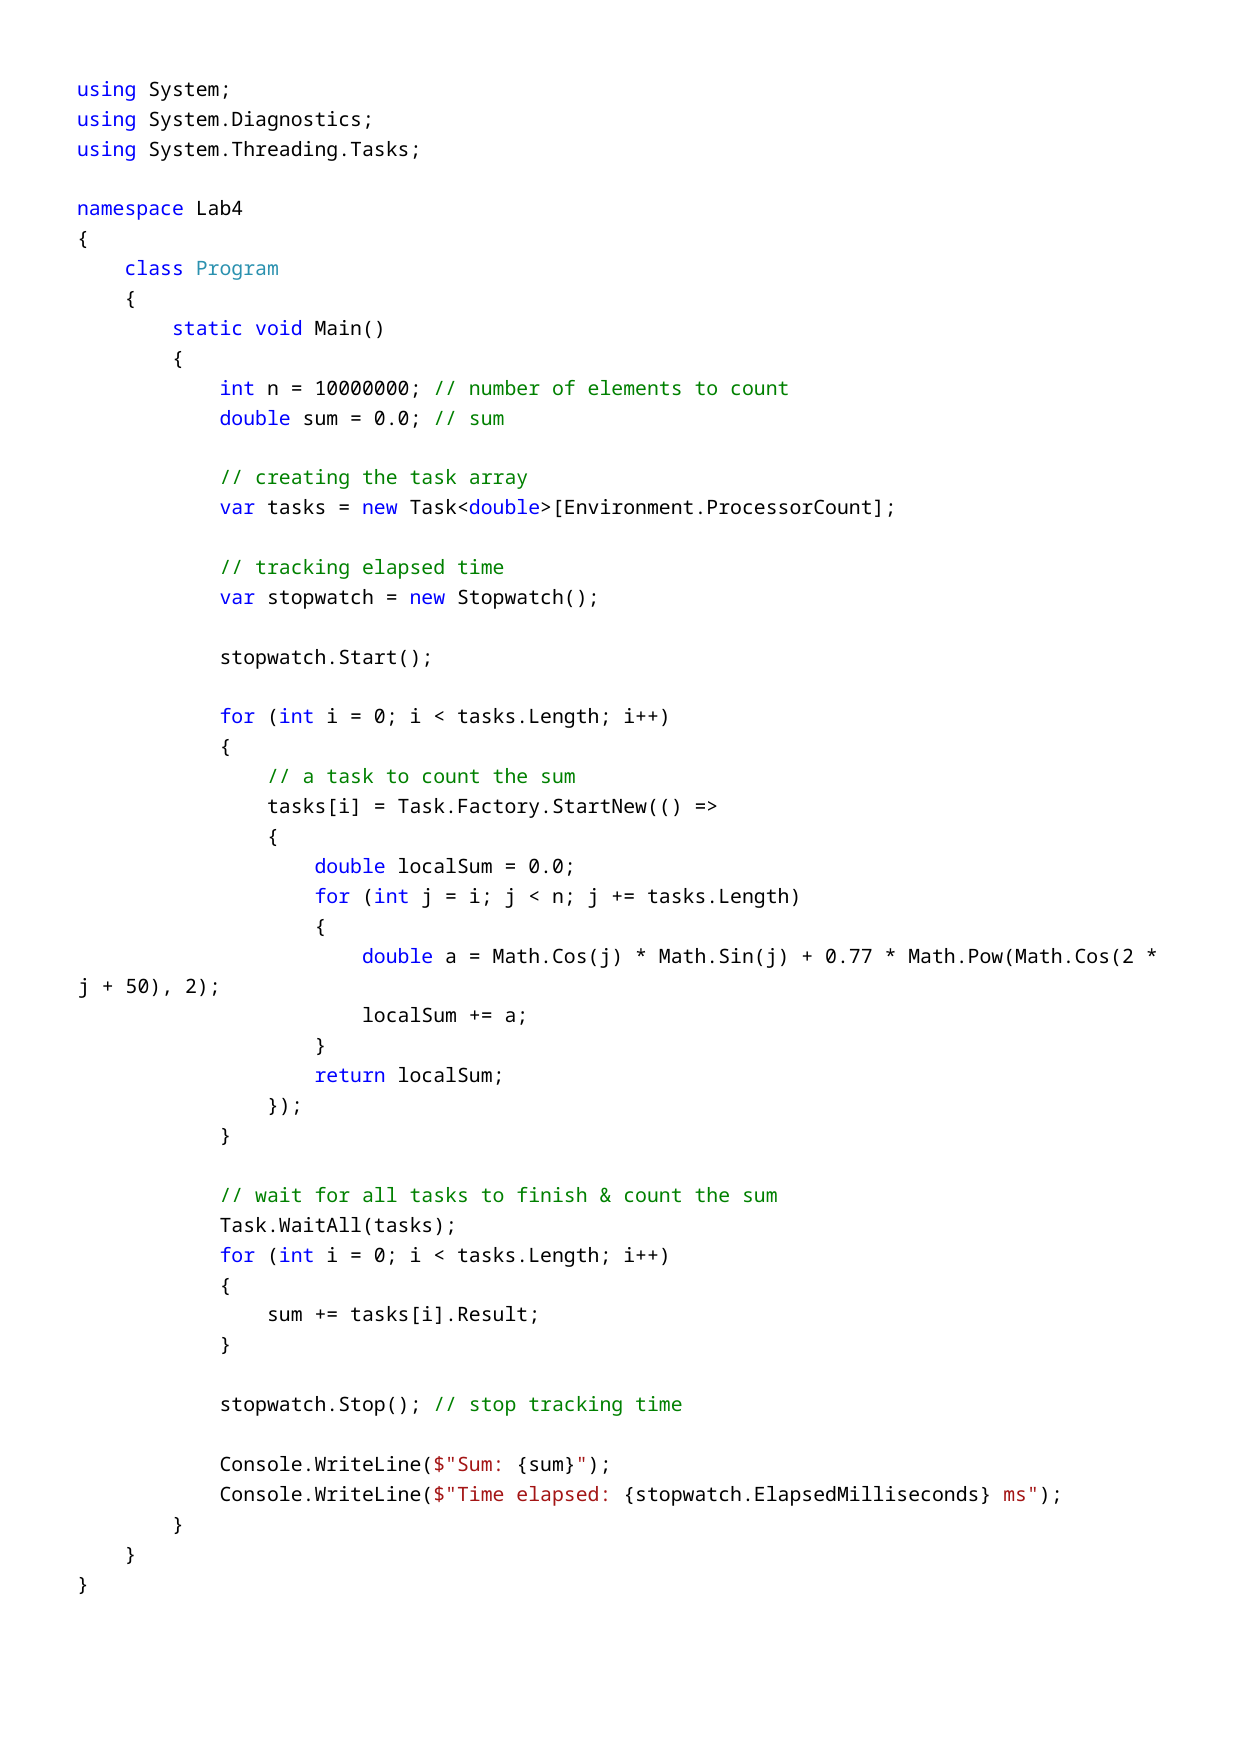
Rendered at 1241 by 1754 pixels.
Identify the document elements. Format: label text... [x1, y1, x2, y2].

text // creating the task array [77, 464, 1165, 491]
text using System.Diagnostics; [77, 105, 1165, 132]
text static void Main() [77, 314, 1165, 341]
text { [77, 224, 1165, 251]
text class Program [77, 254, 1165, 281]
text using System.Threading.Tasks; [77, 135, 1165, 162]
text return localSum; [77, 1062, 1165, 1088]
text var tasks = new Task<double>[Environment.ProcessorCount]; [77, 493, 1165, 521]
text tasks[i] = Task.Factory.StartNew(() => [77, 792, 1165, 819]
text double sum = 0.0; // sum [77, 404, 1165, 431]
text stopwatch.Start(); [77, 643, 1165, 670]
text for (int i = 0; i < tasks.Length; i++) [77, 703, 1165, 730]
text for (int i = 0; i < tasks.Length; i++) [77, 1241, 1165, 1268]
text Console.WriteLine($"Time elapsed: {stopwatch.ElapsedMilliseconds} ms"); [77, 1480, 1165, 1507]
text } [77, 1510, 1165, 1537]
text // a task to count the sum [77, 763, 1165, 789]
text } [77, 1570, 1165, 1597]
text } [77, 1540, 1165, 1567]
text } [77, 1121, 1165, 1148]
text sum += tasks[i].Result; [77, 1301, 1165, 1328]
text double a = Math.Cos(j) * Math.Sin(j) + 0.77 * Math.Pow(Math.Cos(2 * j + 50), 2); [77, 942, 1165, 999]
text var stopwatch = new Stopwatch(); [77, 583, 1165, 610]
text { [77, 344, 1165, 371]
text localSum += a; [77, 1002, 1165, 1029]
text for (int j = i; j < n; j += tasks.Length) [77, 882, 1165, 909]
text using System; [77, 75, 1165, 102]
text Console.WriteLine($"Sum: {sum}"); [77, 1450, 1165, 1477]
text { [77, 912, 1165, 939]
text int n = 10000000; // number of elements to count [77, 374, 1165, 401]
text double localSum = 0.0; [77, 852, 1165, 879]
text stopwatch.Stop(); // stop tracking time [77, 1390, 1165, 1417]
text } [77, 1331, 1165, 1358]
text { [77, 733, 1165, 760]
text { [77, 284, 1165, 311]
text namespace Lab4 [77, 194, 1165, 222]
text // tracking elapsed time [77, 553, 1165, 580]
text Task.WaitAll(tasks); [77, 1211, 1165, 1238]
text // wait for all tasks to finish & count the sum [77, 1181, 1165, 1208]
text { [77, 822, 1165, 849]
text }); [77, 1091, 1165, 1118]
text { [77, 1271, 1165, 1298]
text } [77, 1032, 1165, 1059]
